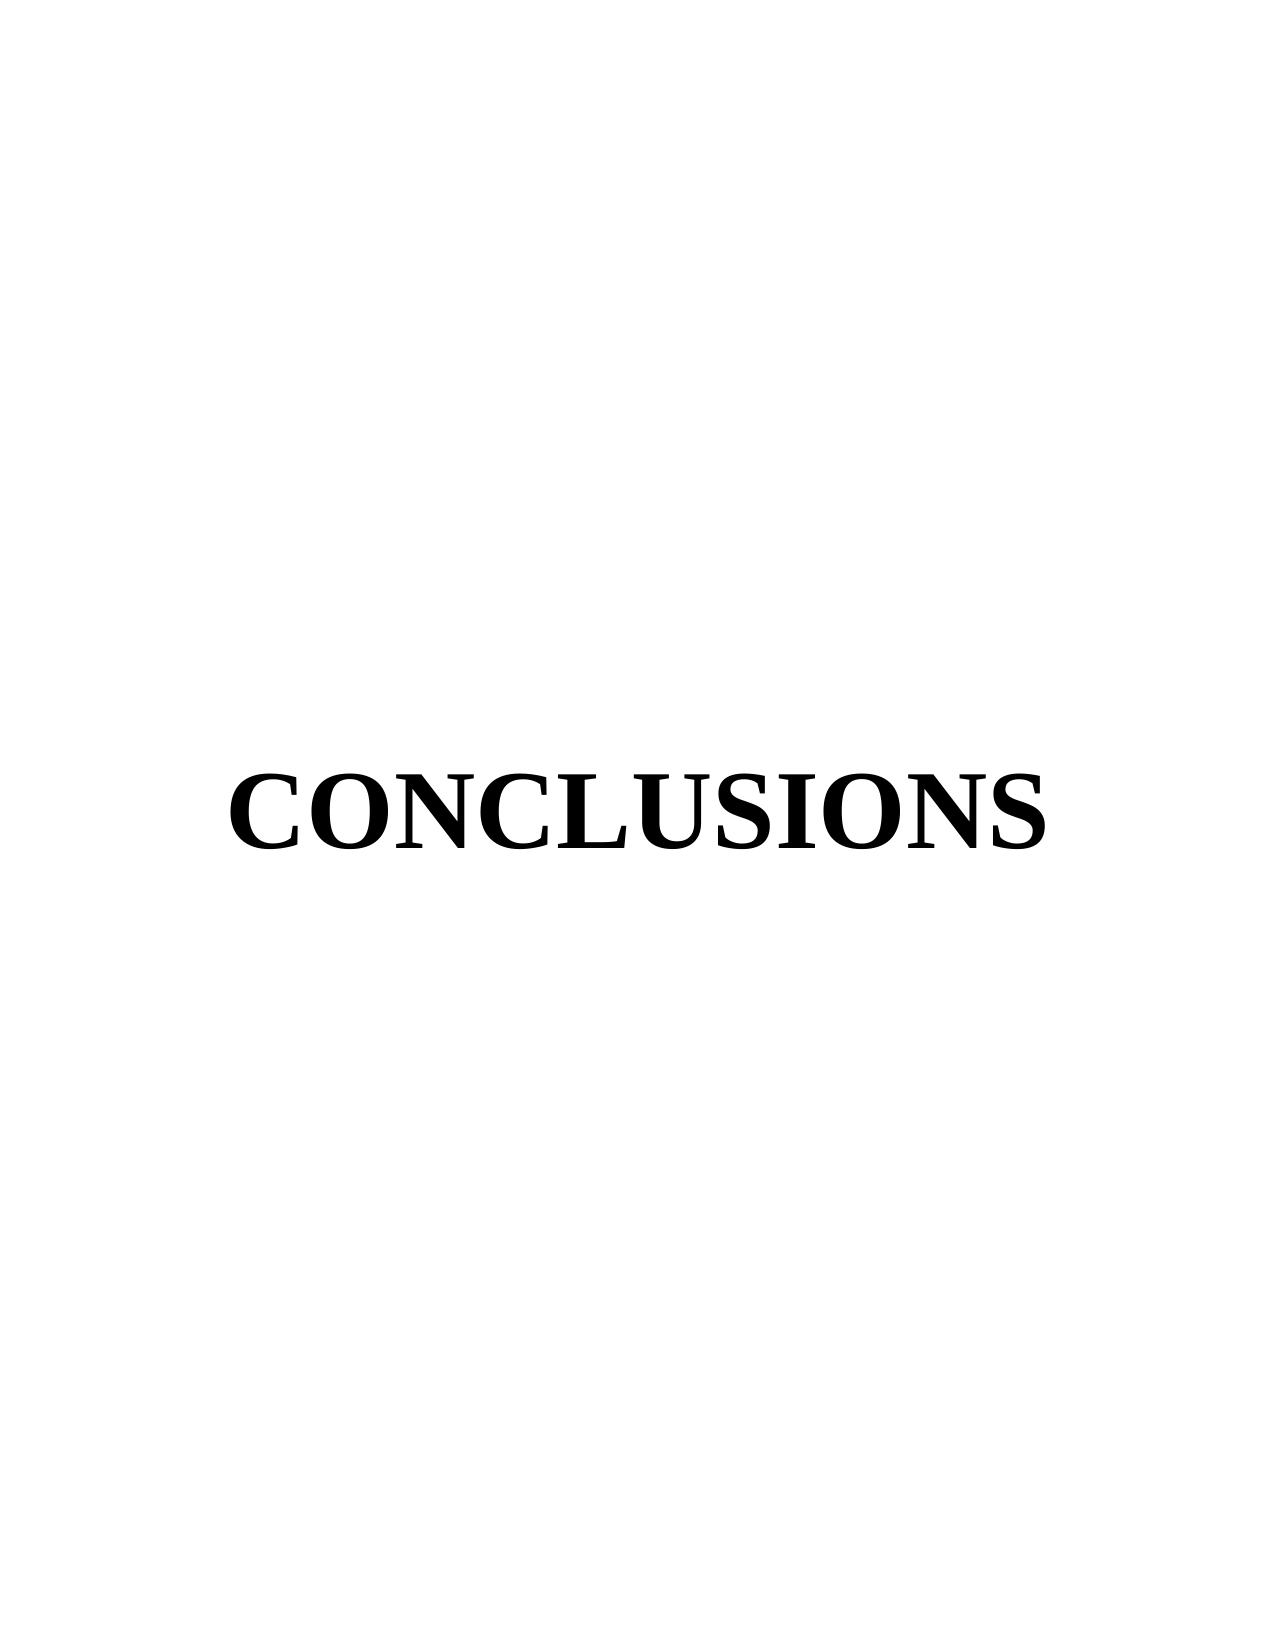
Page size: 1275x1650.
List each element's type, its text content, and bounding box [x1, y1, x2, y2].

subtitle CONCLUSIONS [225, 743, 1250, 872]
